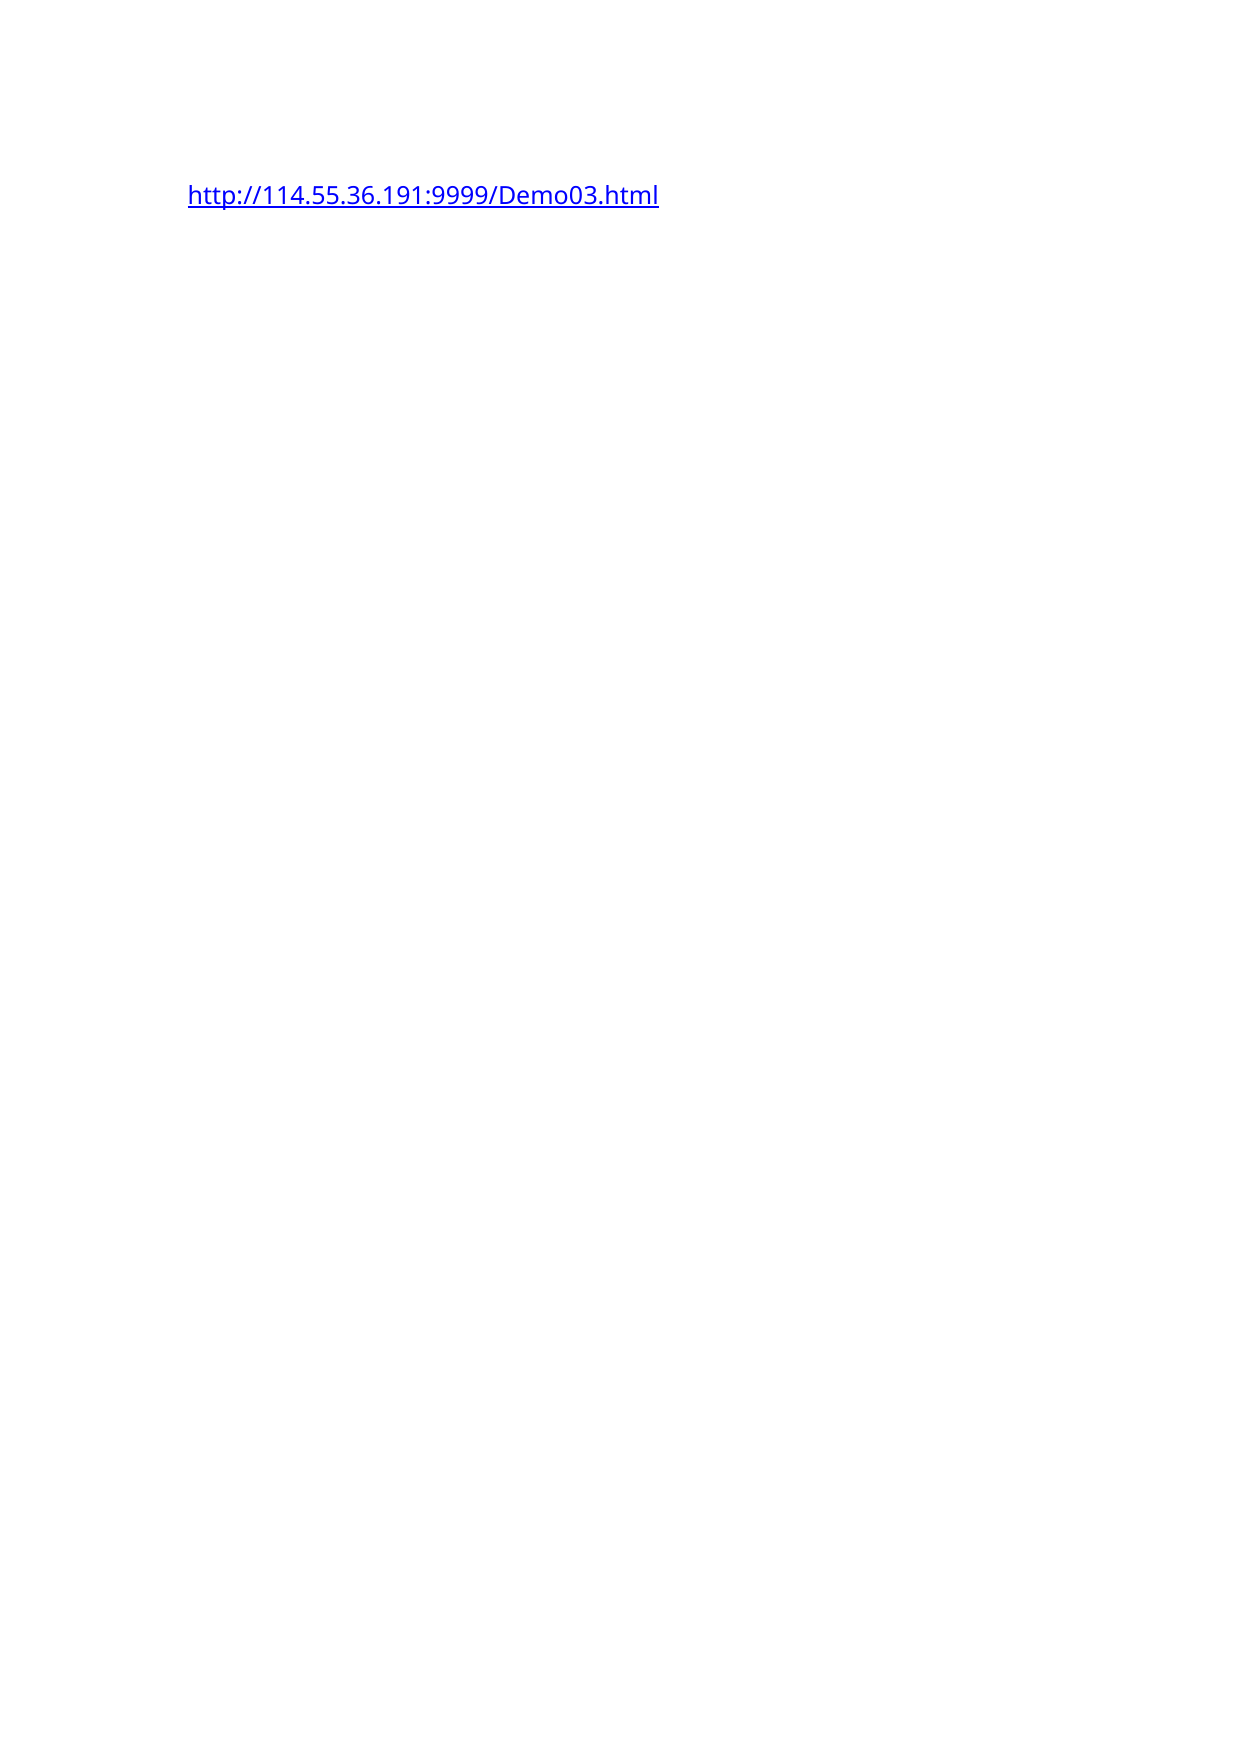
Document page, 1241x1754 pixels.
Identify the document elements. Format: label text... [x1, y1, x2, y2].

text http://114.55.36.191:9999/Demo03.html [187, 162, 1053, 227]
